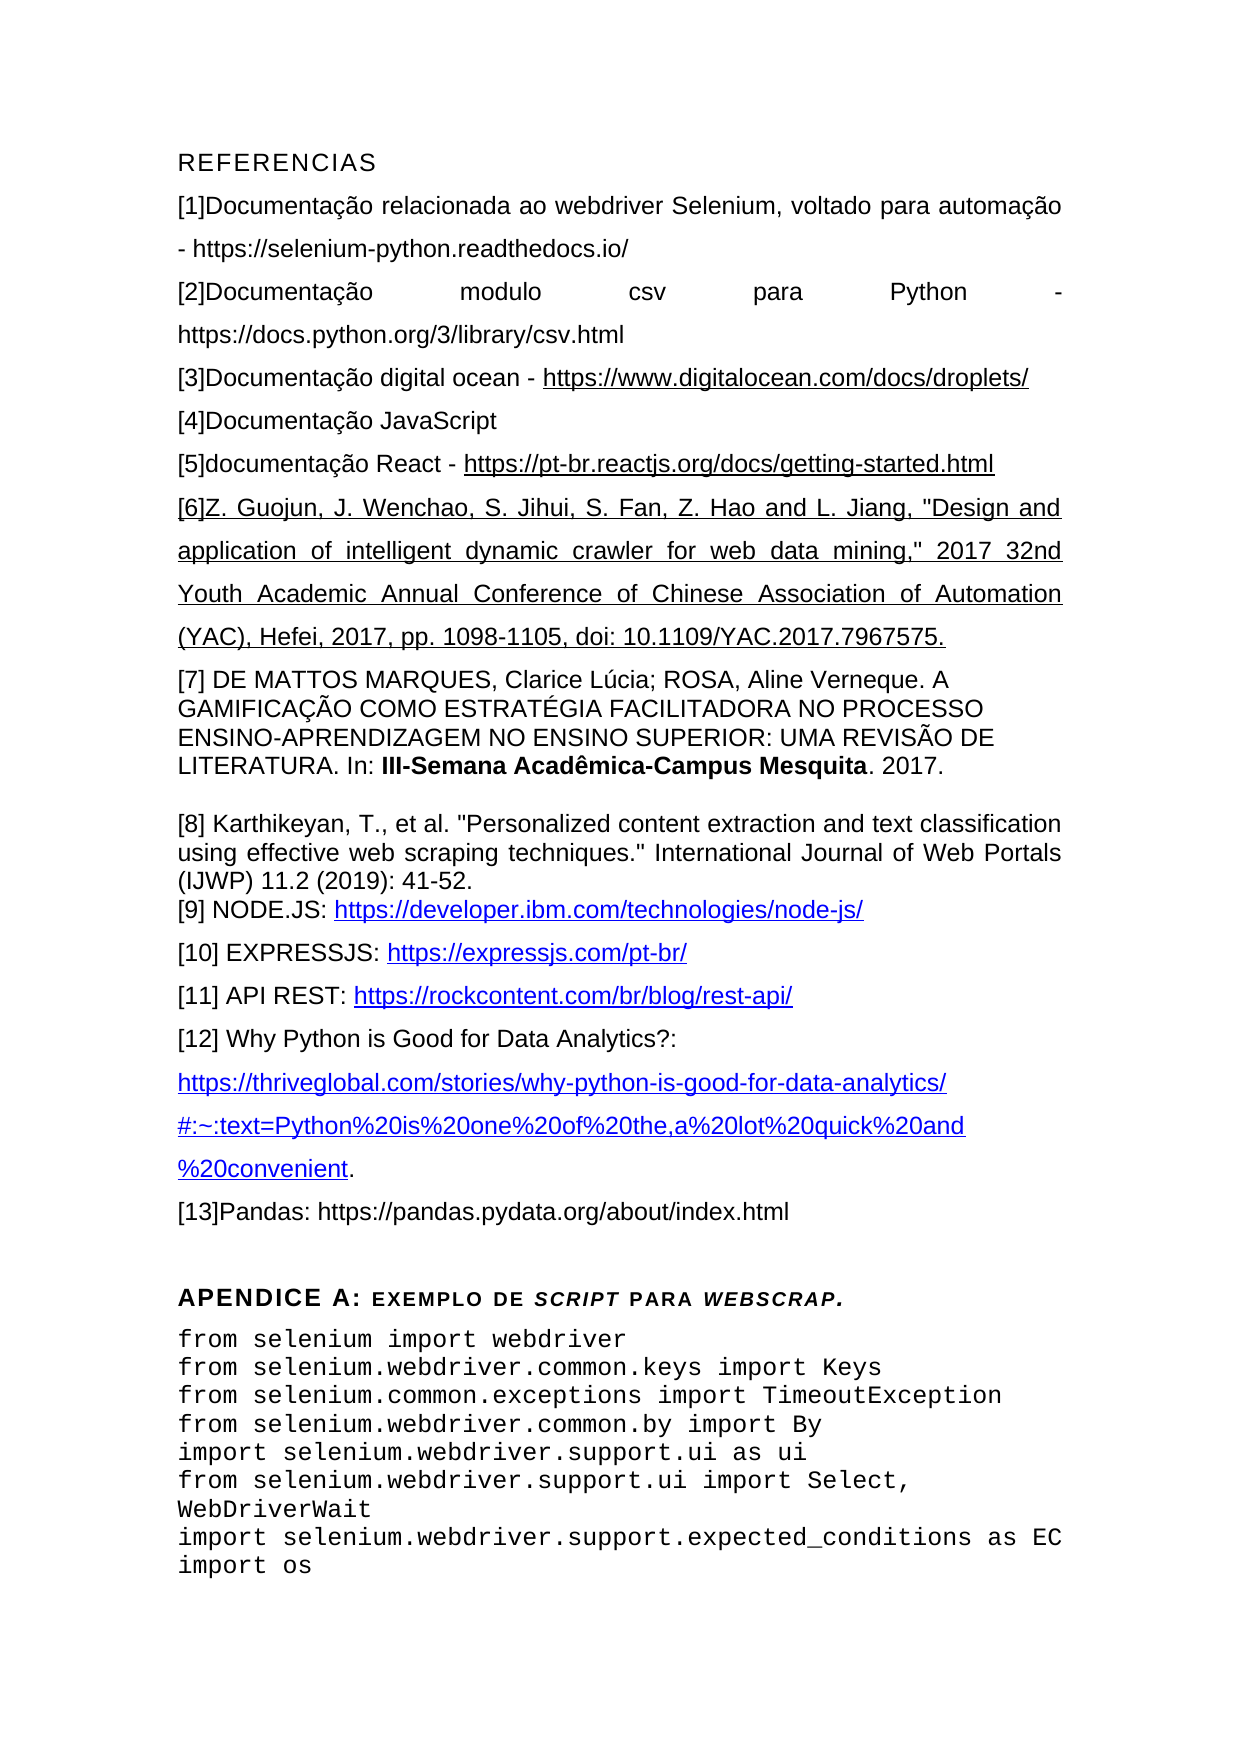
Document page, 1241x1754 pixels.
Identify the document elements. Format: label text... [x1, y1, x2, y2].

text from selenium.webdriver.common.keys import Keys [177, 1355, 1063, 1383]
text [3]Documentação digital ocean - https://www.digitalocean.com/docs/droplets/ [177, 363, 1063, 392]
subtitle APENDICE A: exemplo de script para webscrap. [177, 1283, 1063, 1312]
subtitle REFERENCIAS [177, 148, 1063, 176]
text [10] EXPRESSJS: https://expressjs.com/pt-br/ [177, 938, 1063, 967]
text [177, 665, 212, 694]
text import selenium.webdriver.support.ui as ui [177, 1440, 1063, 1468]
text [4]Documentação JavaScript [177, 406, 1063, 435]
text [2]Documentação modulo csv para Python - https://docs.python.org/3/library/csv.html [177, 277, 1063, 349]
text [6]Z. Guojun, J. Wenchao, S. Jihui, S. Fan, Z. Hao and L. Jiang, "Design and application of intelligent dynamic crawler for web data mining," 2017 32nd Youth Academic Annual Conference of Chinese Association of Automation (YAC), Hefei, 2017, pp. 1098-1105, doi: 10.1109/YAC.2017.7967575. [177, 605, 1063, 651]
text import os [177, 1553, 1063, 1581]
text [1]Documentação relacionada ao webdriver Selenium, voltado para automação - https://selenium-python.readthedocs.io/ [177, 191, 1063, 263]
text from selenium import webdriver [177, 1326, 1063, 1355]
text from selenium.webdriver.support.ui import Select, WebDriverWait [177, 1468, 1063, 1525]
text [8] Karthikeyan, T., et al. "Personalized content extraction and text classification using effective web scraping techniques." International Journal of Web Portals (IJWP) 11.2 (2019): 41-52. [177, 809, 1063, 895]
text https://thriveglobal.com/stories/why-python-is-good-for-data-analytics/#:~:text=Python%20is%20one%20of%20the,a%20lot%20quick%20and%20convenient. [177, 1068, 1063, 1183]
text [13]Pandas: https://pandas.pydata.org/about/index.html [177, 1197, 1063, 1226]
text from selenium.webdriver.common.by import By [177, 1411, 1063, 1440]
text [9] NODE.JS: https://developer.ibm.com/technologies/node-js/ [177, 895, 1063, 924]
text [6]Z. Guojun, J. Wenchao, S. Jihui, S. Fan, Z. Hao and L. Jiang, "Design and application of intelligent dynamic crawler for web data mining," 2017 32nd Youth Academic Annual Conference of Chinese Association of Automation (YAC), Hefei, 2017, pp. 1098-1105, doi: 10.1109/YAC.2017.7967575. [177, 493, 1063, 561]
text [6]Z. Guojun, J. Wenchao, S. Jihui, S. Fan, Z. Hao and L. Jiang, "Design and application of intelligent dynamic crawler for web data mining," 2017 32nd Youth Academic Annual Conference of Chinese Association of Automation (YAC), Hefei, 2017, pp. 1098-1105, doi: 10.1109/YAC.2017.7967575. [177, 562, 1063, 604]
text import selenium.webdriver.support.expected_conditions as EC [177, 1525, 1063, 1553]
text [12] Why Python is Good for Data Analytics?: [177, 1024, 1063, 1053]
text from selenium.common.exceptions import TimeoutException [177, 1383, 1063, 1411]
text [11] API REST: https://rockcontent.com/br/blog/rest-api/ [177, 981, 1063, 1010]
text [5]documentação React - https://pt-br.reactjs.org/docs/getting-started.html [177, 449, 1063, 478]
